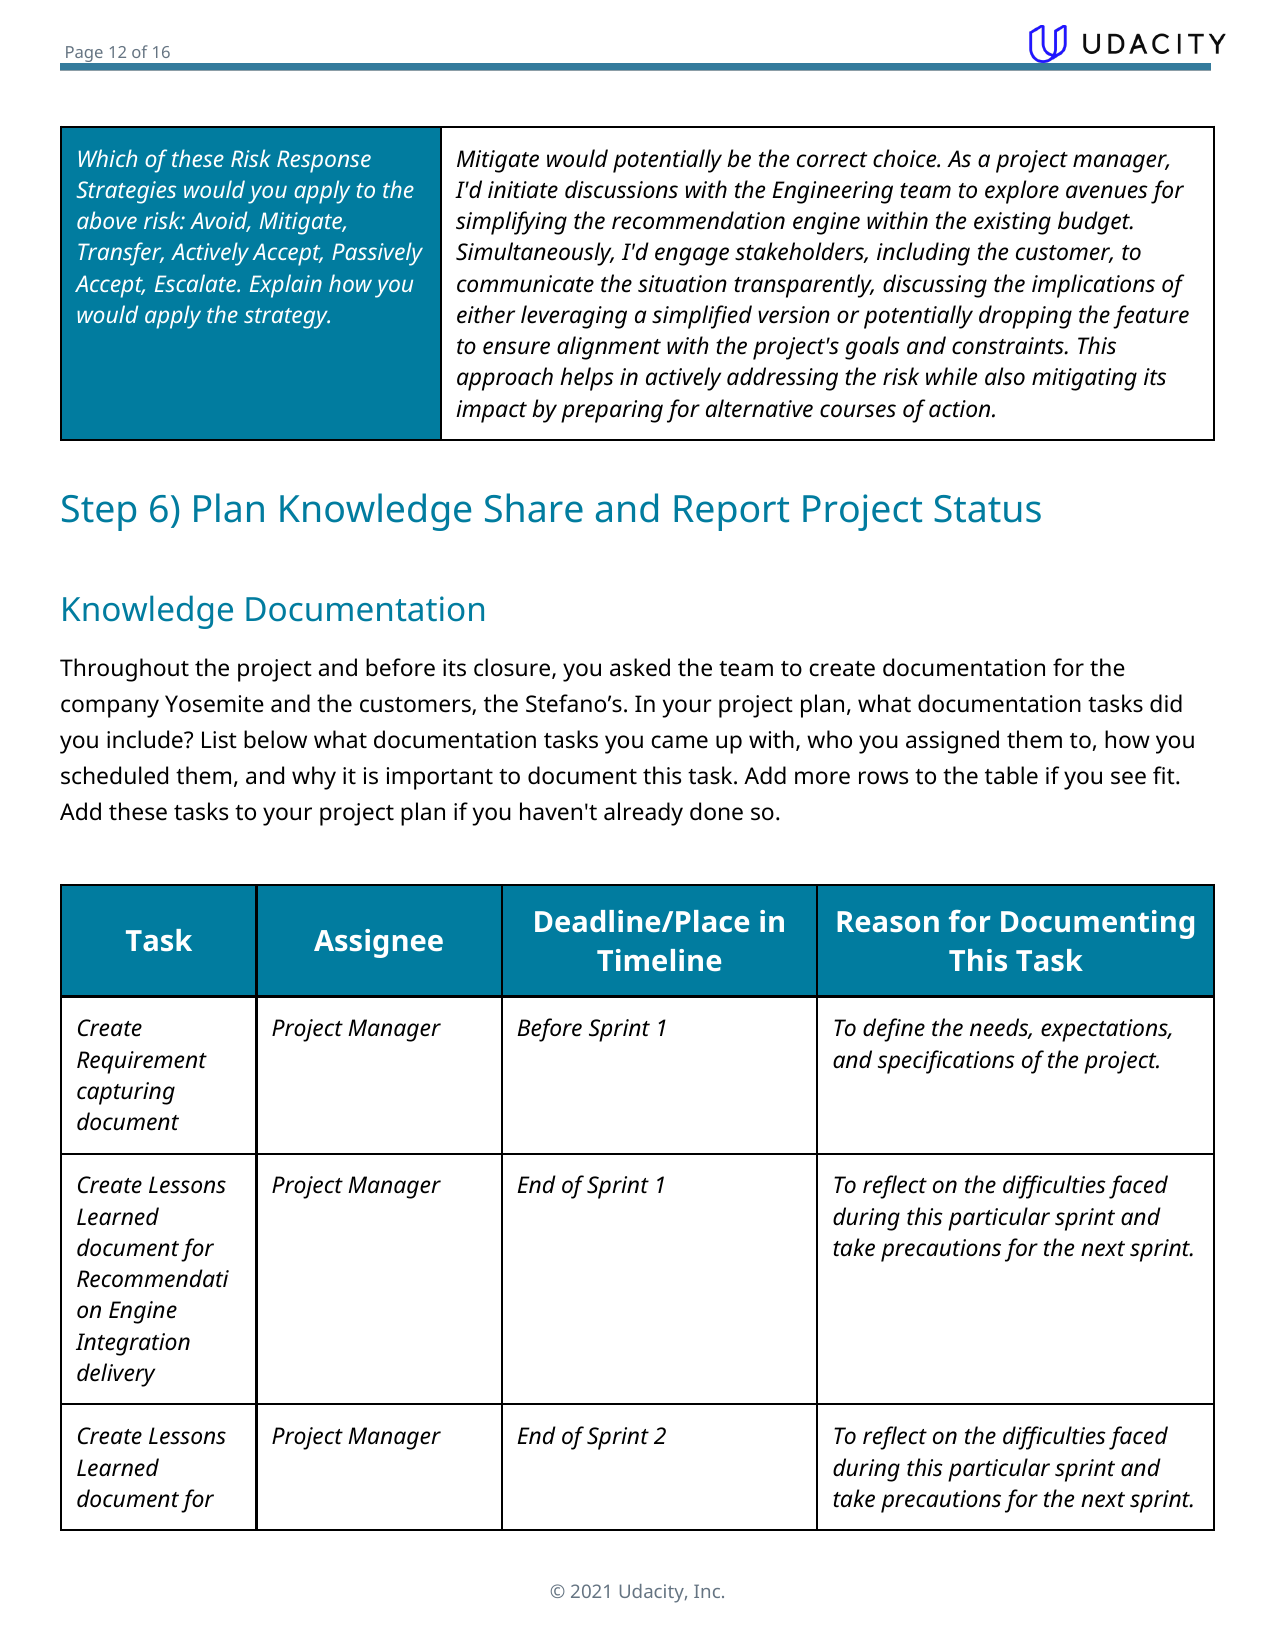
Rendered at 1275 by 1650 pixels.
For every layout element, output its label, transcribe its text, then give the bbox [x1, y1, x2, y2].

table_cell Project Manager [258, 1405, 501, 1529]
table_cell End of Sprint 2 [503, 1405, 816, 1529]
table_cell Create Requirement capturing document [62, 998, 255, 1152]
table_header Reason for Documenting This Task [818, 886, 1213, 995]
table_header Deadline/Place in Timeline [503, 886, 816, 995]
table_cell Which of these Risk Response Strategies would you apply to the above risk: Avoid, Mitigate, Transfer, Actively Accept, Passively Accept, Escalate. Explain how you would apply the strategy. [62, 128, 440, 439]
text Knowledge Documentation [60, 586, 1215, 631]
table_cell To reflect on the difficulties faced during this particular sprint and take precautions for the next sprint. [818, 1155, 1213, 1403]
table_cell Create Lessons Learned document for Recommendation Engine Integration delivery [62, 1155, 255, 1403]
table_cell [818, 1405, 1213, 1529]
subtitle Step 6) Plan Knowledge Share and Report Project Status [60, 483, 1215, 534]
text Throughout the project and before its closure, you asked the team to create documentation for the company Yosemite and the customers, the Stefano’s. In your project plan, what documentation tasks did you include? List below what documentation tasks you came up with, who you assigned them to, how you scheduled them, and why it is important to document this task. Add more rows to the table if you see fit. Add these tasks to your project plan if you haven't already done so. [60, 652, 1215, 827]
picture [60, 25, 1226, 71]
table_cell Before Sprint 1 [503, 998, 816, 1152]
table_cell Project Manager [258, 998, 501, 1152]
table_cell To define the needs, expectations, and specifications of the project. [818, 998, 1213, 1152]
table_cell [62, 1405, 255, 1529]
table_cell End of Sprint 1 [503, 1155, 816, 1403]
table_cell Mitigate would potentially be the correct choice. As a project manager, I'd initiate discussions with the Engineering team to explore avenues for simplifying the recommendation engine within the existing budget. Simultaneously, I'd engage stakeholders, including the customer, to communicate the situation transparently, discussing the implications of either leveraging a simplified version or potentially dropping the feature to ensure alignment with the project's goals and constraints. This approach helps in actively addressing the risk while also mitigating its impact by preparing for alternative courses of action. [442, 128, 1213, 439]
table_header Assignee [258, 886, 501, 995]
table_cell Project Manager [258, 1155, 501, 1403]
table_header Task [62, 886, 255, 995]
